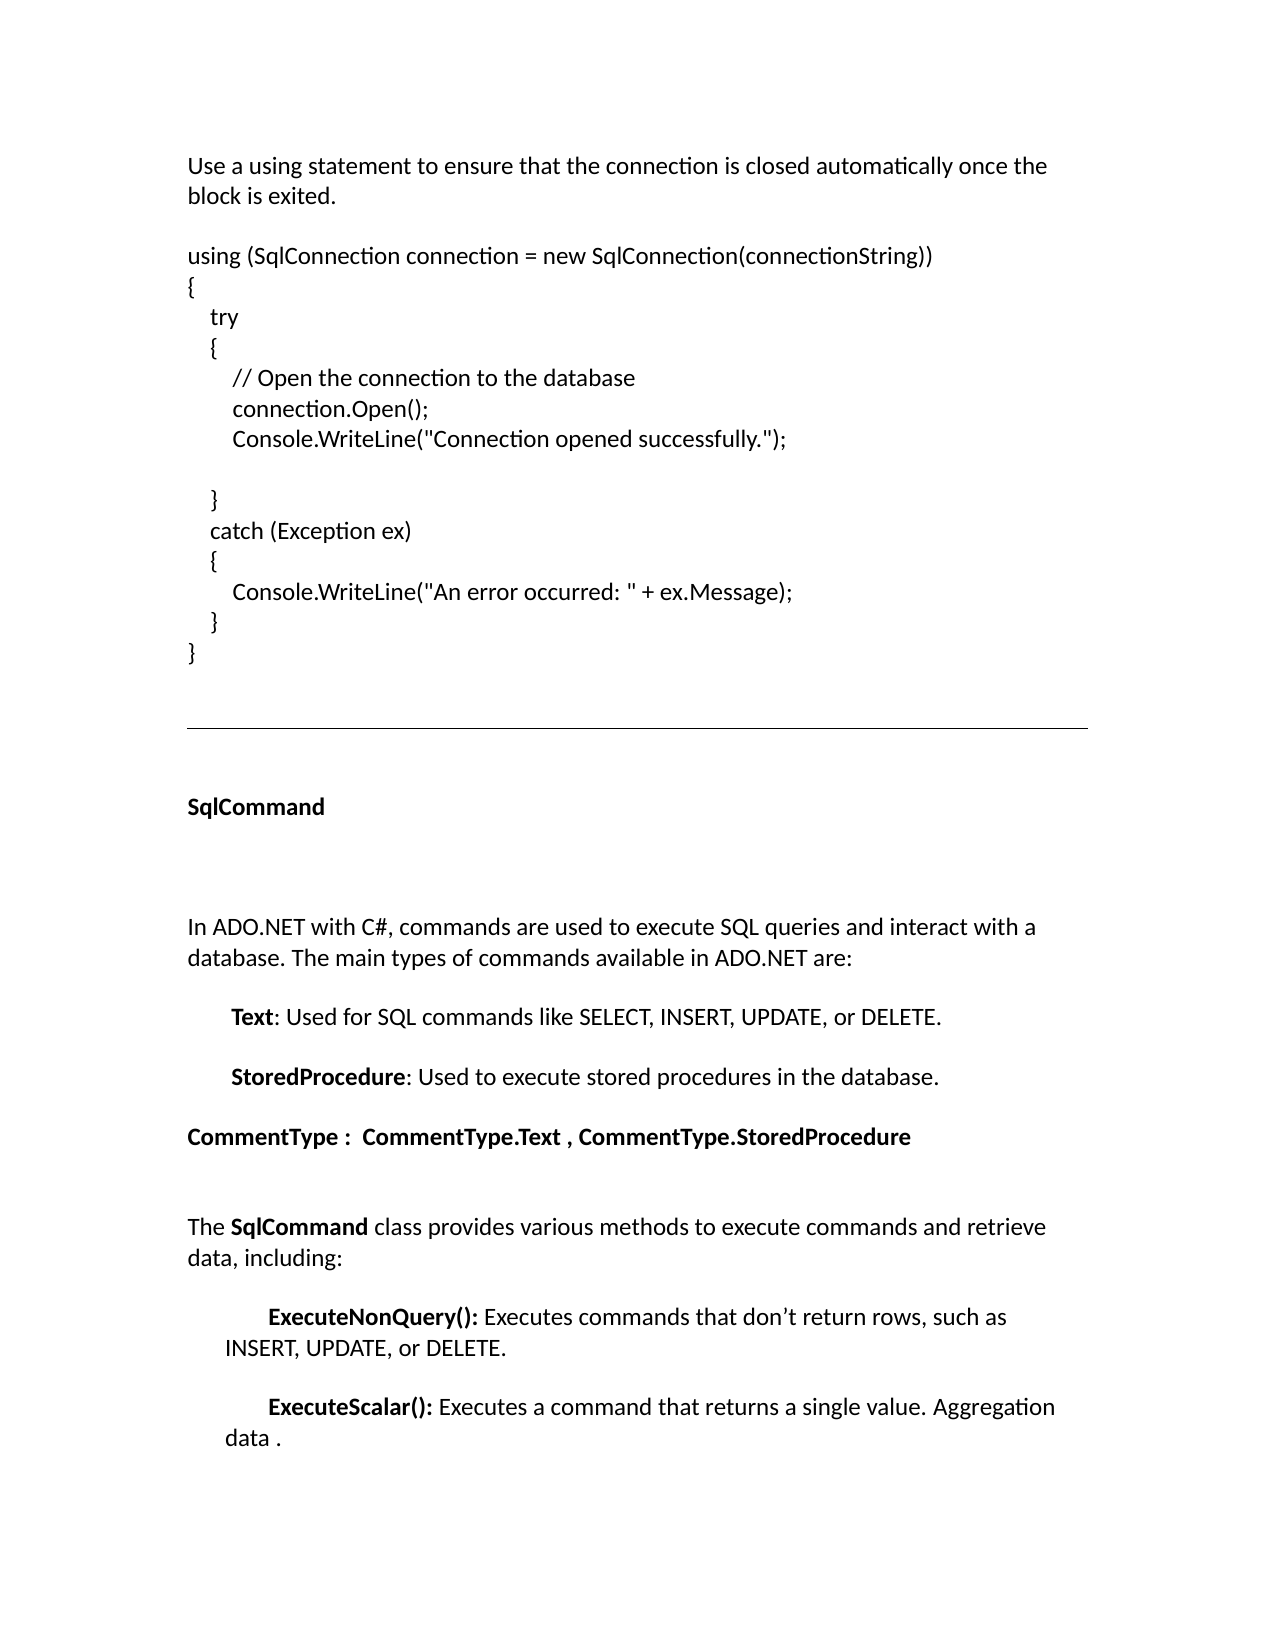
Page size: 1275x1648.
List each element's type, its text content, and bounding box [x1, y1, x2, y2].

list ExecuteScalar(): Executes a command that returns a single value. Aggregation data . [225, 1392, 1088, 1453]
text // Open the connection to the database [187, 362, 1088, 393]
text CommentType : CommentType.Text , CommentType.StoredProcedure [187, 1121, 1088, 1151]
text using (SqlConnection connection = new SqlConnection(connectionString)) [187, 240, 1088, 271]
text } [187, 484, 1088, 515]
text In ADO.NET with C#, commands are used to execute SQL queries and interact with a database. The main types of commands available in ADO.NET are: [187, 911, 1088, 972]
list ExecuteNonQuery(): Executes commands that don’t return rows, such as INSERT, UPDATE, or DELETE. [225, 1301, 1088, 1362]
text } [187, 606, 1088, 637]
text { [187, 545, 1088, 576]
text try [187, 301, 1088, 332]
text Use a using statement to ensure that the connection is closed automatically once the block is exited. [187, 150, 1088, 211]
text catch (Exception ex) [187, 515, 1088, 545]
text SqlCommand [187, 791, 1088, 821]
text } [187, 637, 1088, 667]
list Text: Used for SQL commands like SELECT, INSERT, UPDATE, or DELETE. [187, 1002, 1088, 1032]
text The SqlCommand class provides various methods to execute commands and retrieve data, including: [187, 1211, 1088, 1272]
text { [187, 271, 1088, 301]
text { [187, 332, 1088, 362]
text connection.Open(); [187, 393, 1088, 423]
text Console.WriteLine("An error occurred: " + ex.Message); [187, 576, 1088, 606]
text Console.WriteLine("Connection opened successfully."); [187, 423, 1088, 454]
list StoredProcedure: Used to execute stored procedures in the database. [187, 1061, 1088, 1092]
